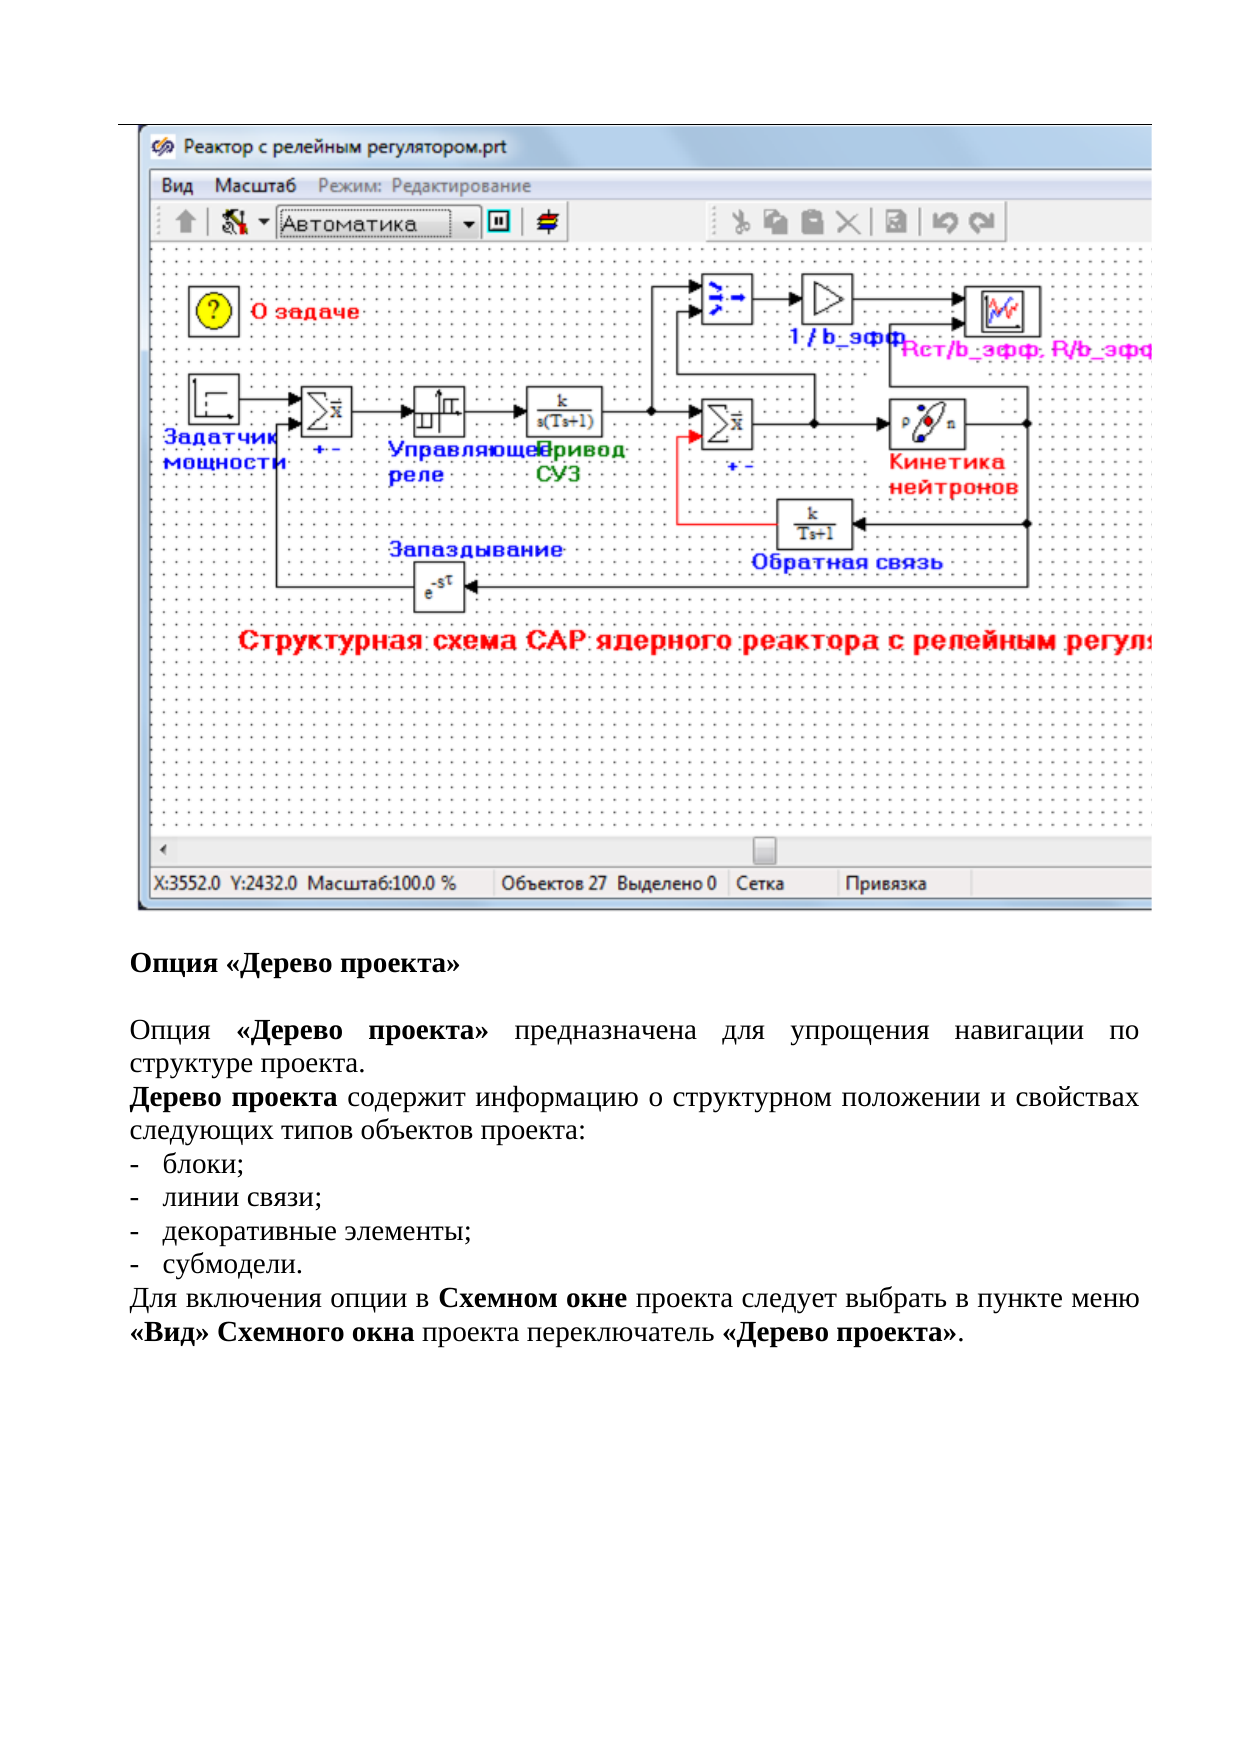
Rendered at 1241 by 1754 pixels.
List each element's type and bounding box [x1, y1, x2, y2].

picture [129, 125, 1152, 912]
table_cell [118, 125, 1152, 1381]
